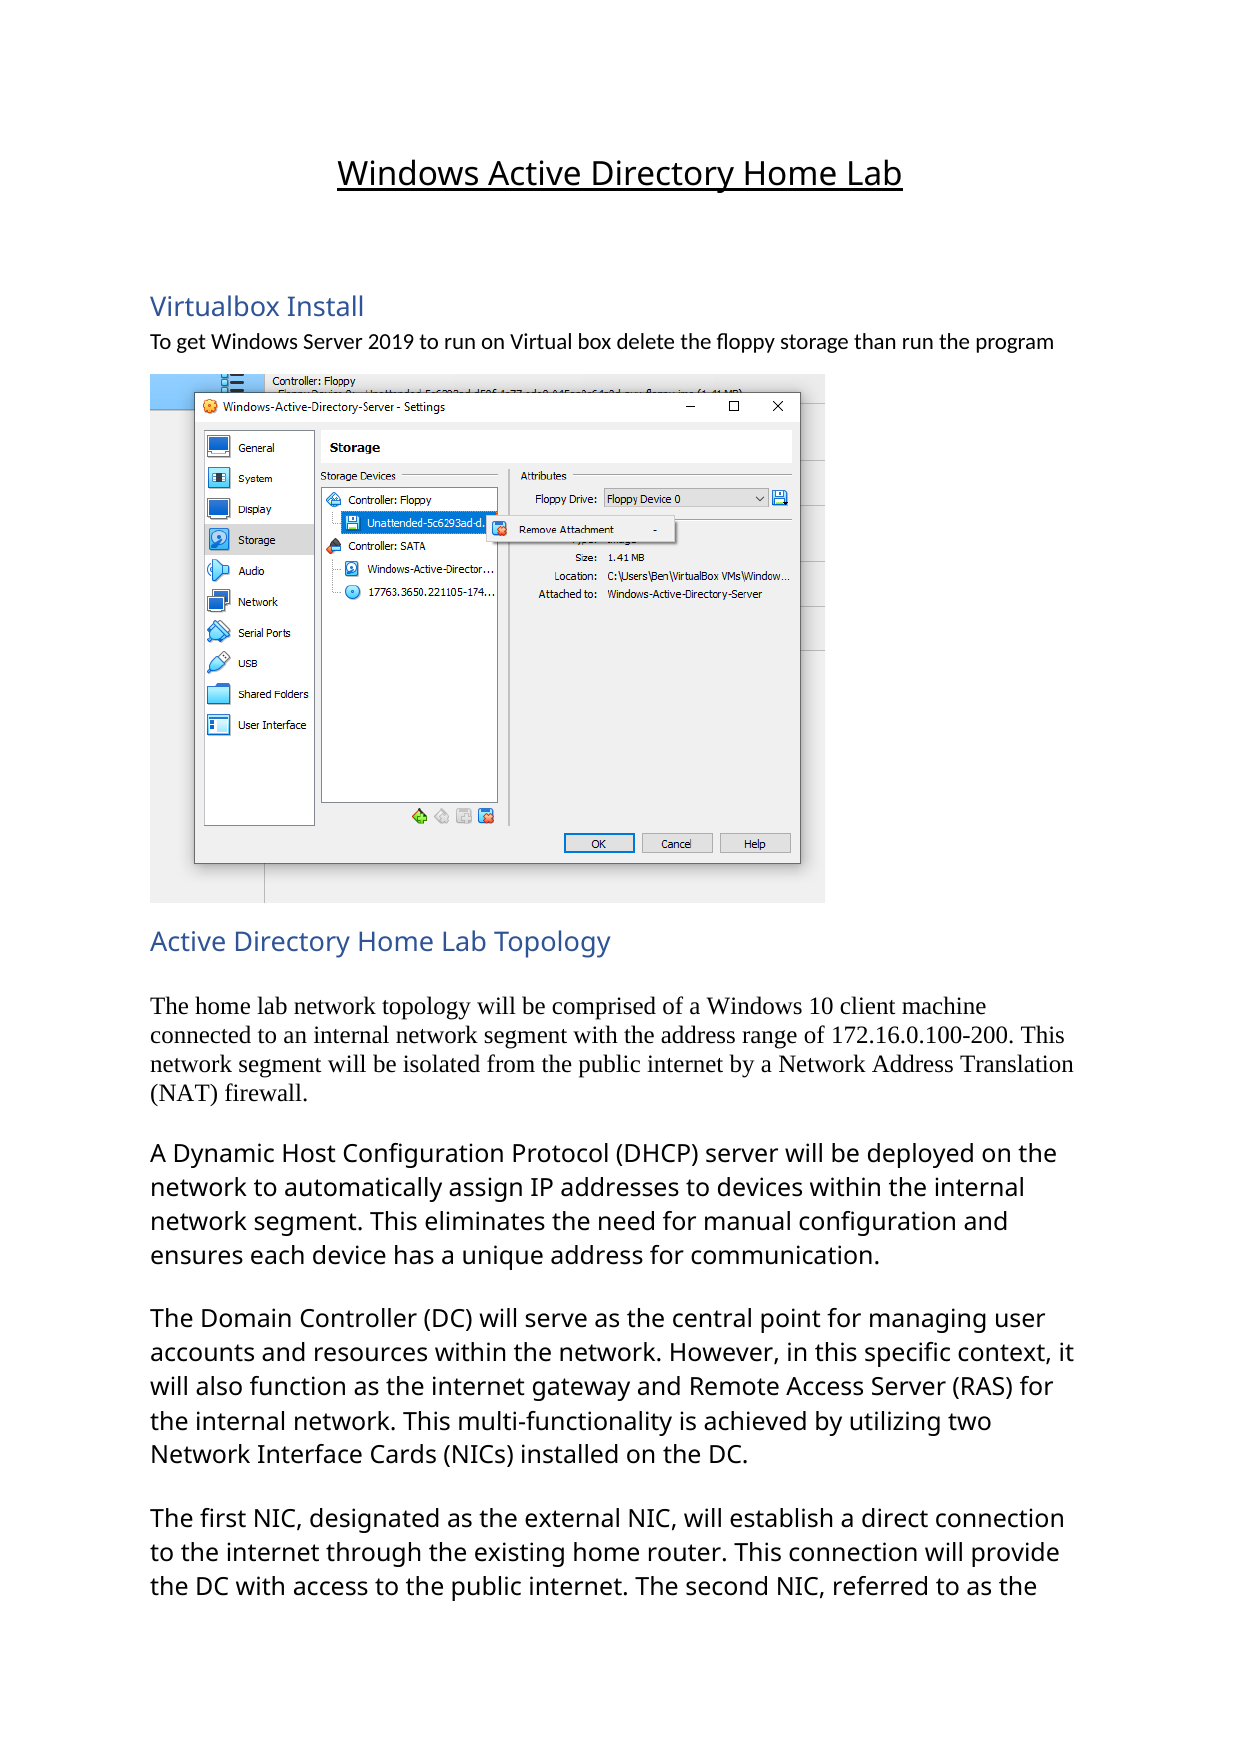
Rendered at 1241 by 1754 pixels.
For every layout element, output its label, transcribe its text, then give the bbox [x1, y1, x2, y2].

text Active Directory Home Lab Topology [150, 922, 1090, 959]
picture [150, 374, 826, 903]
text Windows Active Directory Home Lab [150, 150, 1090, 195]
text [150, 1500, 1090, 1603]
text Virtualbox Install [150, 288, 1090, 324]
text To get Windows Server 2019 to run on Virtual box delete the floppy storage than run the program [150, 327, 1090, 356]
text The Domain Controller (DC) will serve as the central point for managing user accounts and resources within the network. However, in this specific context, it will also function as the internet gateway and Remote Access Server (RAS) for the internal network. This multi-functionality is achieved by utilizing two Network Interface Cards (NICs) installed on the DC. [150, 1301, 1090, 1471]
text The home lab network topology will be comprised of a Windows 10 client machine connected to an internal network segment with the address range of 172.16.0.100-200. This network segment will be isolated from the public internet by a Network Address Translation (NAT) firewall. [150, 991, 1090, 1106]
text A Dynamic Host Configuration Protocol (DHCP) server will be deployed on the network to automatically assign IP addresses to devices within the internal network segment. This eliminates the need for manual configuration and ensures each device has a unique address for communication. [150, 1136, 1090, 1272]
